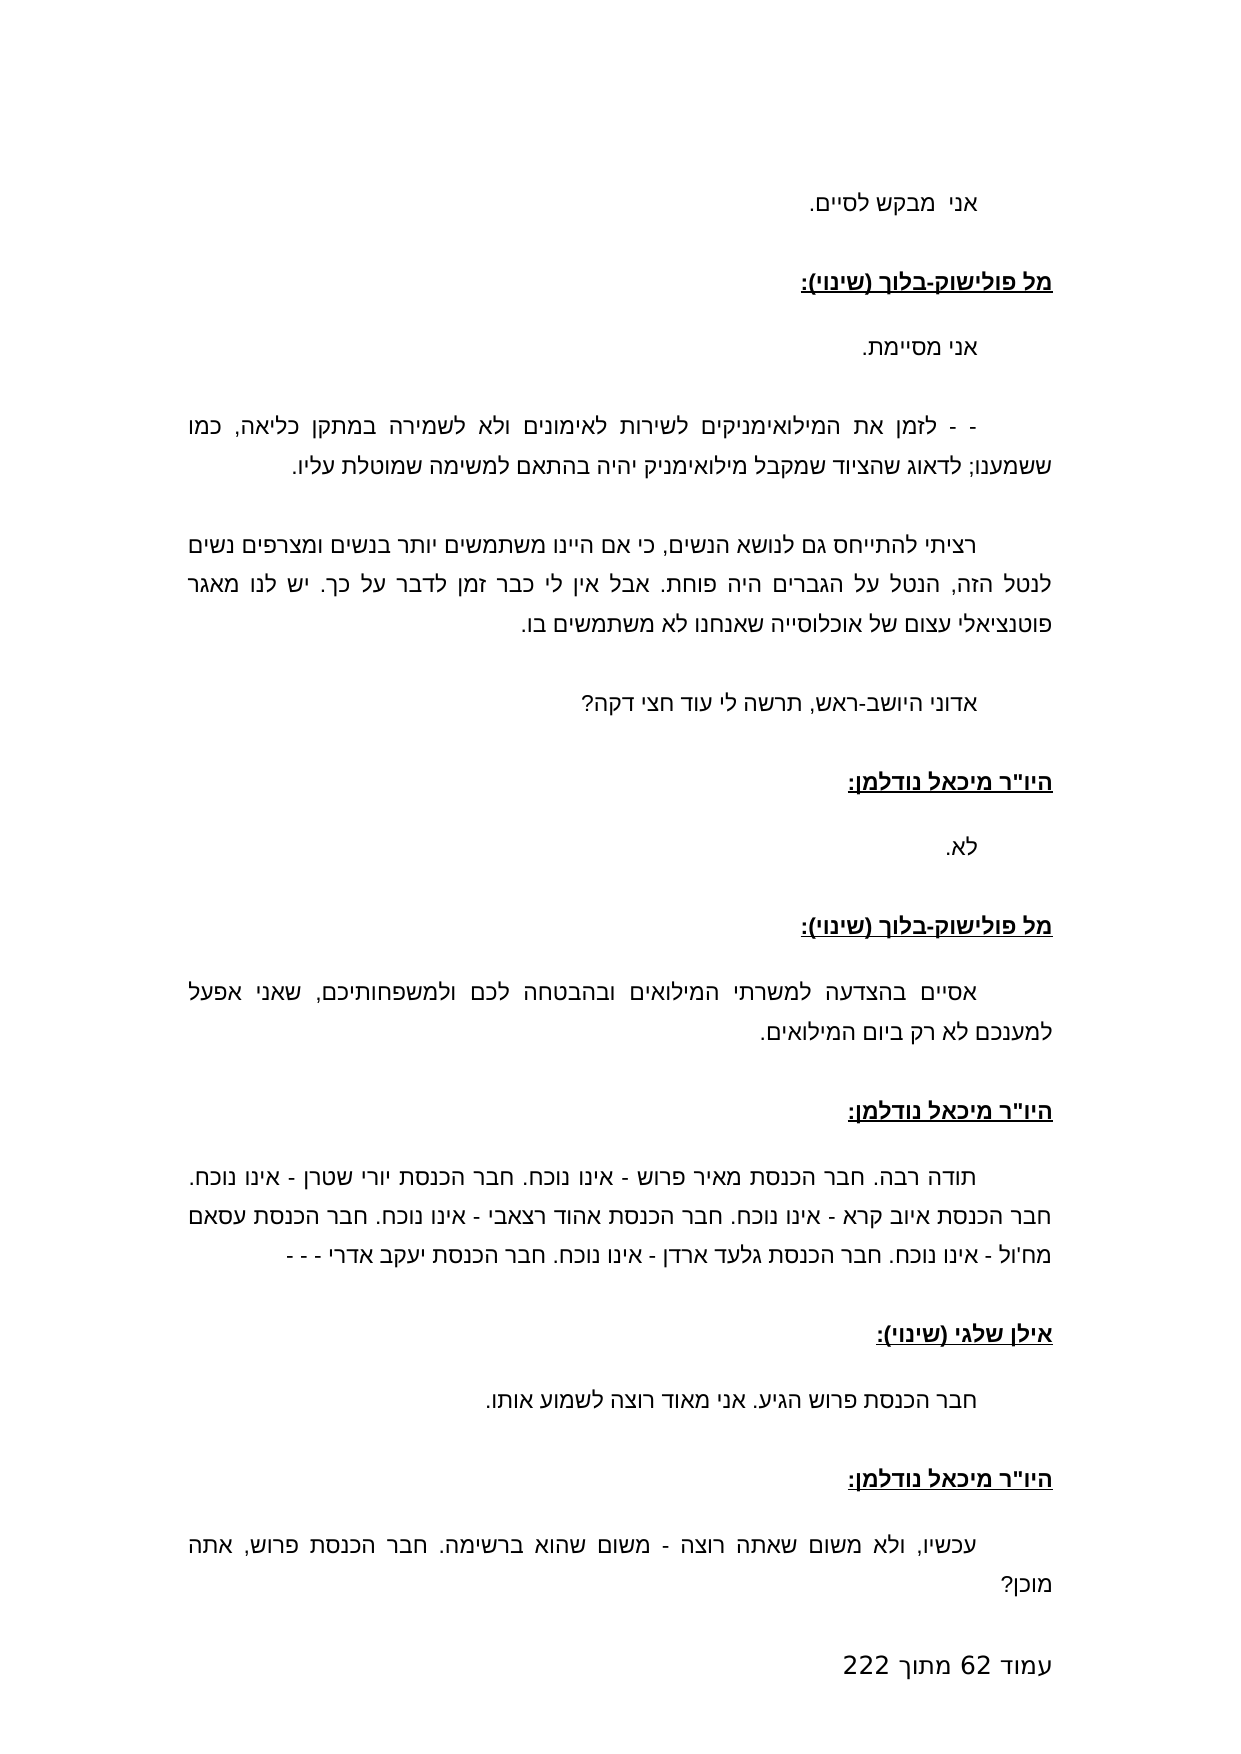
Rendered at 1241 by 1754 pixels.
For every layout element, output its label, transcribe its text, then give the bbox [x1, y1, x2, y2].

text לא. [187, 834, 1053, 861]
text אני מבקש לסיים. [187, 189, 1053, 216]
text חבר הכנסת פרוש הגיע. אני מאוד רוצה לשמוע אותו. [187, 1387, 1053, 1413]
text רציתי להתייחס גם לנושא הנשים, כי אם היינו משתמשים יותר בנשים ומצרפים נשים לנטל הזה, הנטל על הגברים היה פוחת. אבל אין לי כבר זמן לדבר על כך. יש לנו מאגר פוטנציאלי עצום של אוכלוסייה שאנחנו לא משתמשים בו. [187, 532, 1053, 637]
text - - לזמן את המילואימניקים לשירות לאימונים ולא לשמירה במתקן כליאה, כמו ששמענו; לדאוג שהציוד שמקבל מילואימניק יהיה בהתאם למשימה שמוטלת עליו. [187, 413, 1053, 479]
text היו"ר מיכאל נודלמן: [187, 1466, 1053, 1492]
text עכשיו, ולא משום שאתה רוצה - משום שהוא ברשימה. חבר הכנסת פרוש, אתה מוכן? [187, 1532, 1053, 1598]
text אילן שלגי (שינוי): [187, 1321, 1053, 1348]
text אסיים בהצדעה למשרתי המילואים ובהבטחה לכם ולמשפחותיכם, שאני אפעל למענכם לא רק ביום המילואים. [187, 979, 1053, 1045]
text מל פולישוק-בלוך (שינוי): [187, 913, 1053, 940]
text אדוני היושב-ראש, תרשה לי עוד חצי דקה? [187, 689, 1053, 716]
text היו"ר מיכאל נודלמן: [187, 1098, 1053, 1124]
text היו"ר מיכאל נודלמן: [187, 768, 1053, 795]
text מל פולישוק-בלוך (שינוי): [187, 268, 1053, 295]
text אני מסיימת. [187, 334, 1053, 361]
text תודה רבה. חבר הכנסת מאיר פרוש - אינו נוכח. חבר הכנסת יורי שטרן - אינו נוכח. חבר הכנסת איוב קרא - אינו נוכח. חבר הכנסת אהוד רצאבי - אינו נוכח. חבר הכנסת עסאם מח'ול - אינו נוכח. חבר הכנסת גלעד ארדן - אינו נוכח. חבר הכנסת יעקב אדרי - - - [187, 1163, 1053, 1269]
